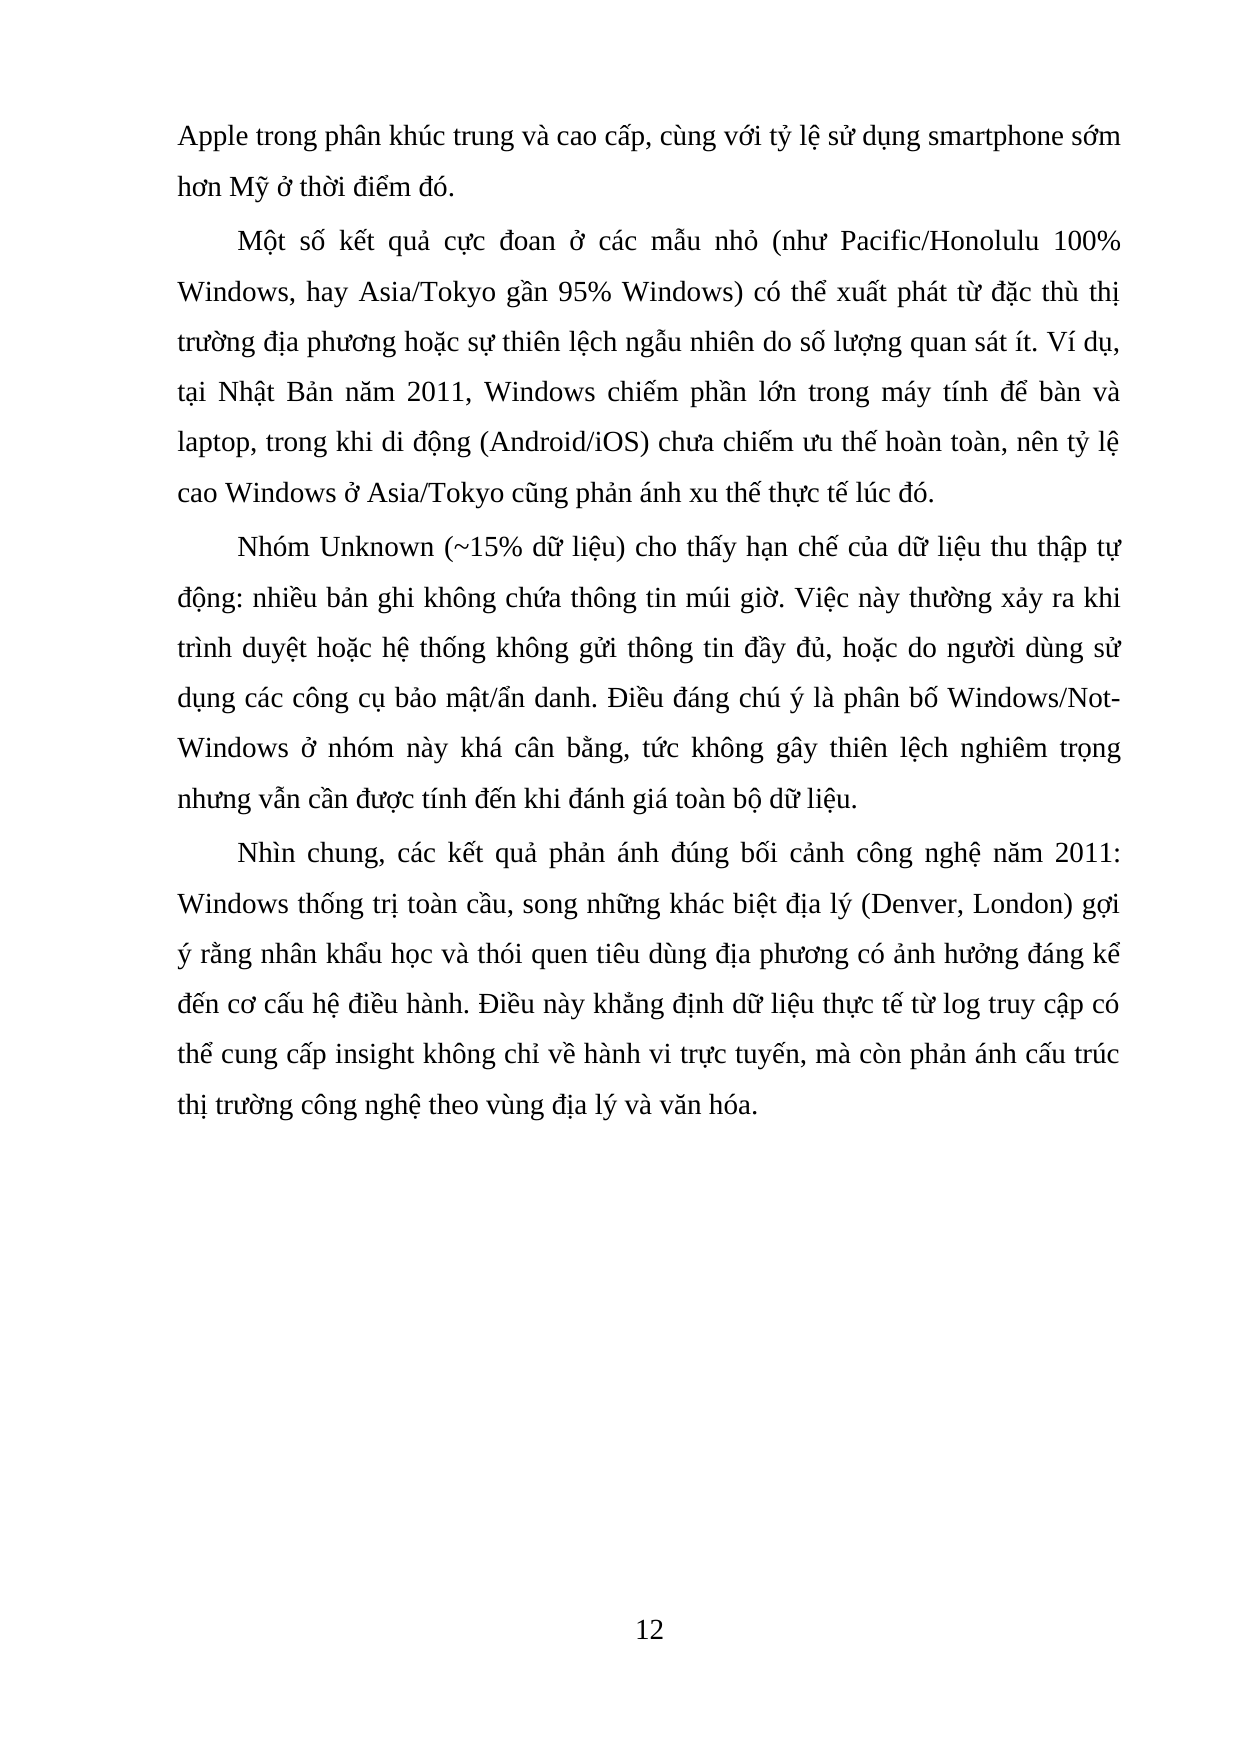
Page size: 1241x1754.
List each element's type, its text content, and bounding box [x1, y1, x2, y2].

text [177, 118, 1122, 202]
text Nhóm Unknown (~15% dữ liệu) cho thấy hạn chế của dữ liệu thu thập tự động: nhiều bản ghi không chứa thông tin múi giờ. Việc này thường xảy ra khi trình duyệt hoặc hệ thống không gửi thông tin đầy đủ, hoặc do người dùng sử dụng các công cụ bảo mật/ẩn danh. Điều đáng chú ý là phân bố Windows/Not-Windows ở nhóm này khá cân bằng, tức không gây thiên lệch nghiêm trọng nhưng vẫn cần được tính đến khi đánh giá toàn bộ dữ liệu. [177, 529, 1122, 814]
text Nhìn chung, các kết quả phản ánh đúng bối cảnh công nghệ năm 2011: Windows thống trị toàn cầu, song những khác biệt địa lý (Denver, London) gợi ý rằng nhân khẩu học và thói quen tiêu dùng địa phương có ảnh hưởng đáng kể đến cơ cấu hệ điều hành. Điều này khẳng định dữ liệu thực tế từ log truy cập có thể cung cấp insight không chỉ về hành vi trực tuyến, mà còn phản ánh cấu trúc thị trường công nghệ theo vùng địa lý và văn hóa. [177, 835, 1122, 1121]
text Một số kết quả cực đoan ở các mẫu nhỏ (như Pacific/Honolulu 100% Windows, hay Asia/Tokyo gần 95% Windows) có thể xuất phát từ đặc thù thị trường địa phương hoặc sự thiên lệch ngẫu nhiên do số lượng quan sát ít. Ví dụ, tại Nhật Bản năm 2011, Windows chiếm phần lớn trong máy tính để bàn và laptop, trong khi di động (Android/iOS) chưa chiếm ưu thế hoàn toàn, nên tỷ lệ cao Windows ở Asia/Tokyo cũng phản ánh xu thế thực tế lúc đó. [177, 223, 1122, 508]
